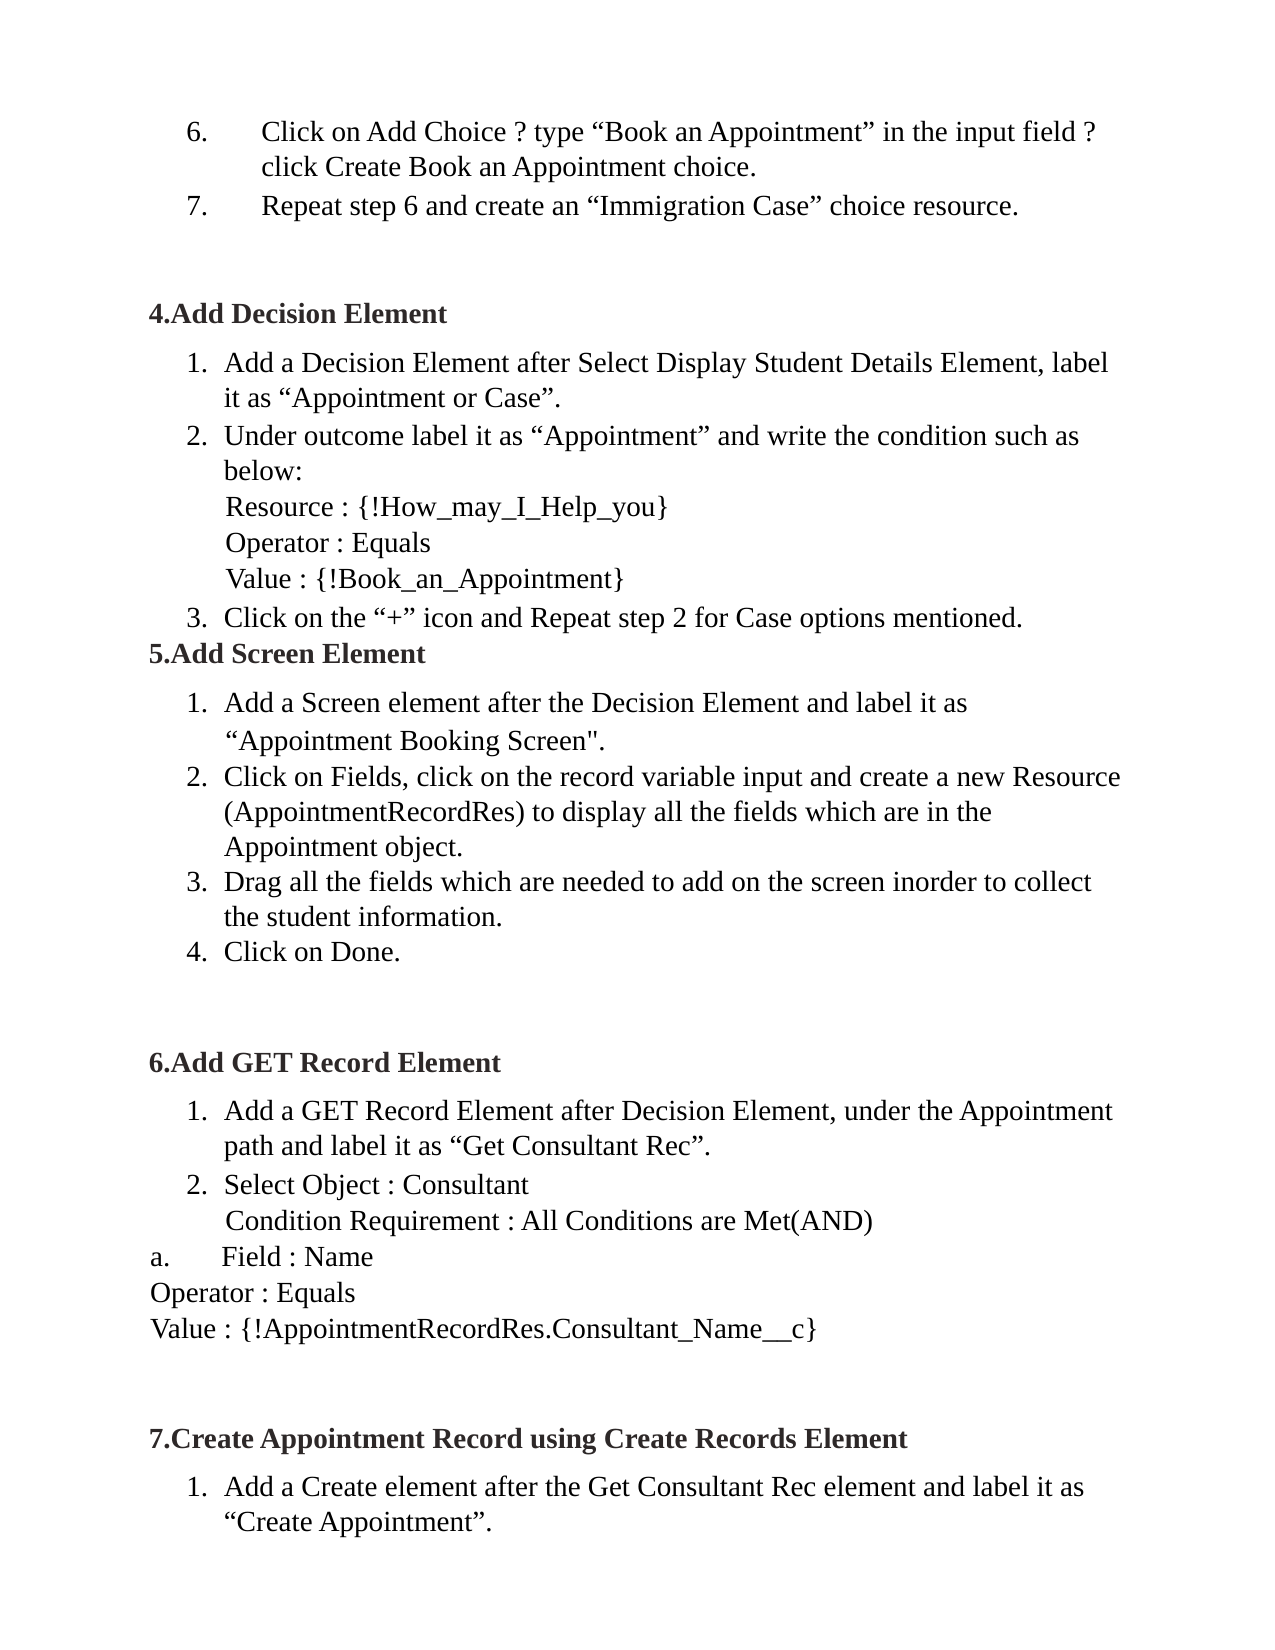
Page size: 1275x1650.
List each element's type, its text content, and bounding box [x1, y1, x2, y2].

subtitle 6.Add GET Record Element [148, 1045, 1125, 1078]
list Select Object : Consultant [186, 1167, 1125, 1201]
list Add a GET Record Element after Decision Element, under the Appointment path and label it as “Get Consultant Rec”. [186, 1093, 1125, 1162]
text “Appointment Booking Screen". [225, 723, 1125, 757]
list Under outcome label it as “Appointment” and write the condition such as below: [186, 418, 1125, 487]
list Add a Create element after the Get Consultant Rec element and label it as “Create Appointment”. [186, 1469, 1125, 1538]
text Value : {!AppointmentRecordRes.Consultant_Name__c} [150, 1311, 1125, 1344]
list Add a Screen element after the Decision Element and label it as [186, 685, 1125, 718]
list Click on the “+” icon and Repeat step 2 for Case options mentioned. [186, 600, 1125, 634]
list Click on Done. [186, 934, 1125, 968]
list Click on Fields, click on the record variable input and create a new Resource (AppointmentRecordRes) to display all the fields which are in the Appointment object. [186, 759, 1125, 863]
list Click on Add Choice ? type “Book an Appointment” in the input field ? click Create Book an Appointment choice. [186, 114, 1125, 183]
text Operator : Equals [150, 1275, 1125, 1308]
text Value : {!Book_an_Appointment} [225, 561, 1125, 594]
text Condition Requirement : All Conditions are Met(AND) [225, 1203, 1125, 1236]
subtitle 4.Add Decision Element [148, 297, 1125, 330]
text Resource : {!How_may_I_Help_you} [225, 489, 1125, 522]
text a. Field : Name [150, 1239, 1140, 1272]
list Add a Decision Element after Select Display Student Details Element, label it as “Appointment or Case”. [186, 345, 1125, 413]
subtitle 7.Create Appointment Record using Create Records Element [148, 1421, 1125, 1454]
subtitle 5.Add Screen Element [148, 636, 1125, 670]
list Drag all the fields which are needed to add on the screen inorder to collect the student information. [186, 864, 1125, 932]
text Operator : Equals [225, 525, 1125, 558]
list Repeat step 6 and create an “Immigration Case” choice resource. [186, 188, 1125, 222]
